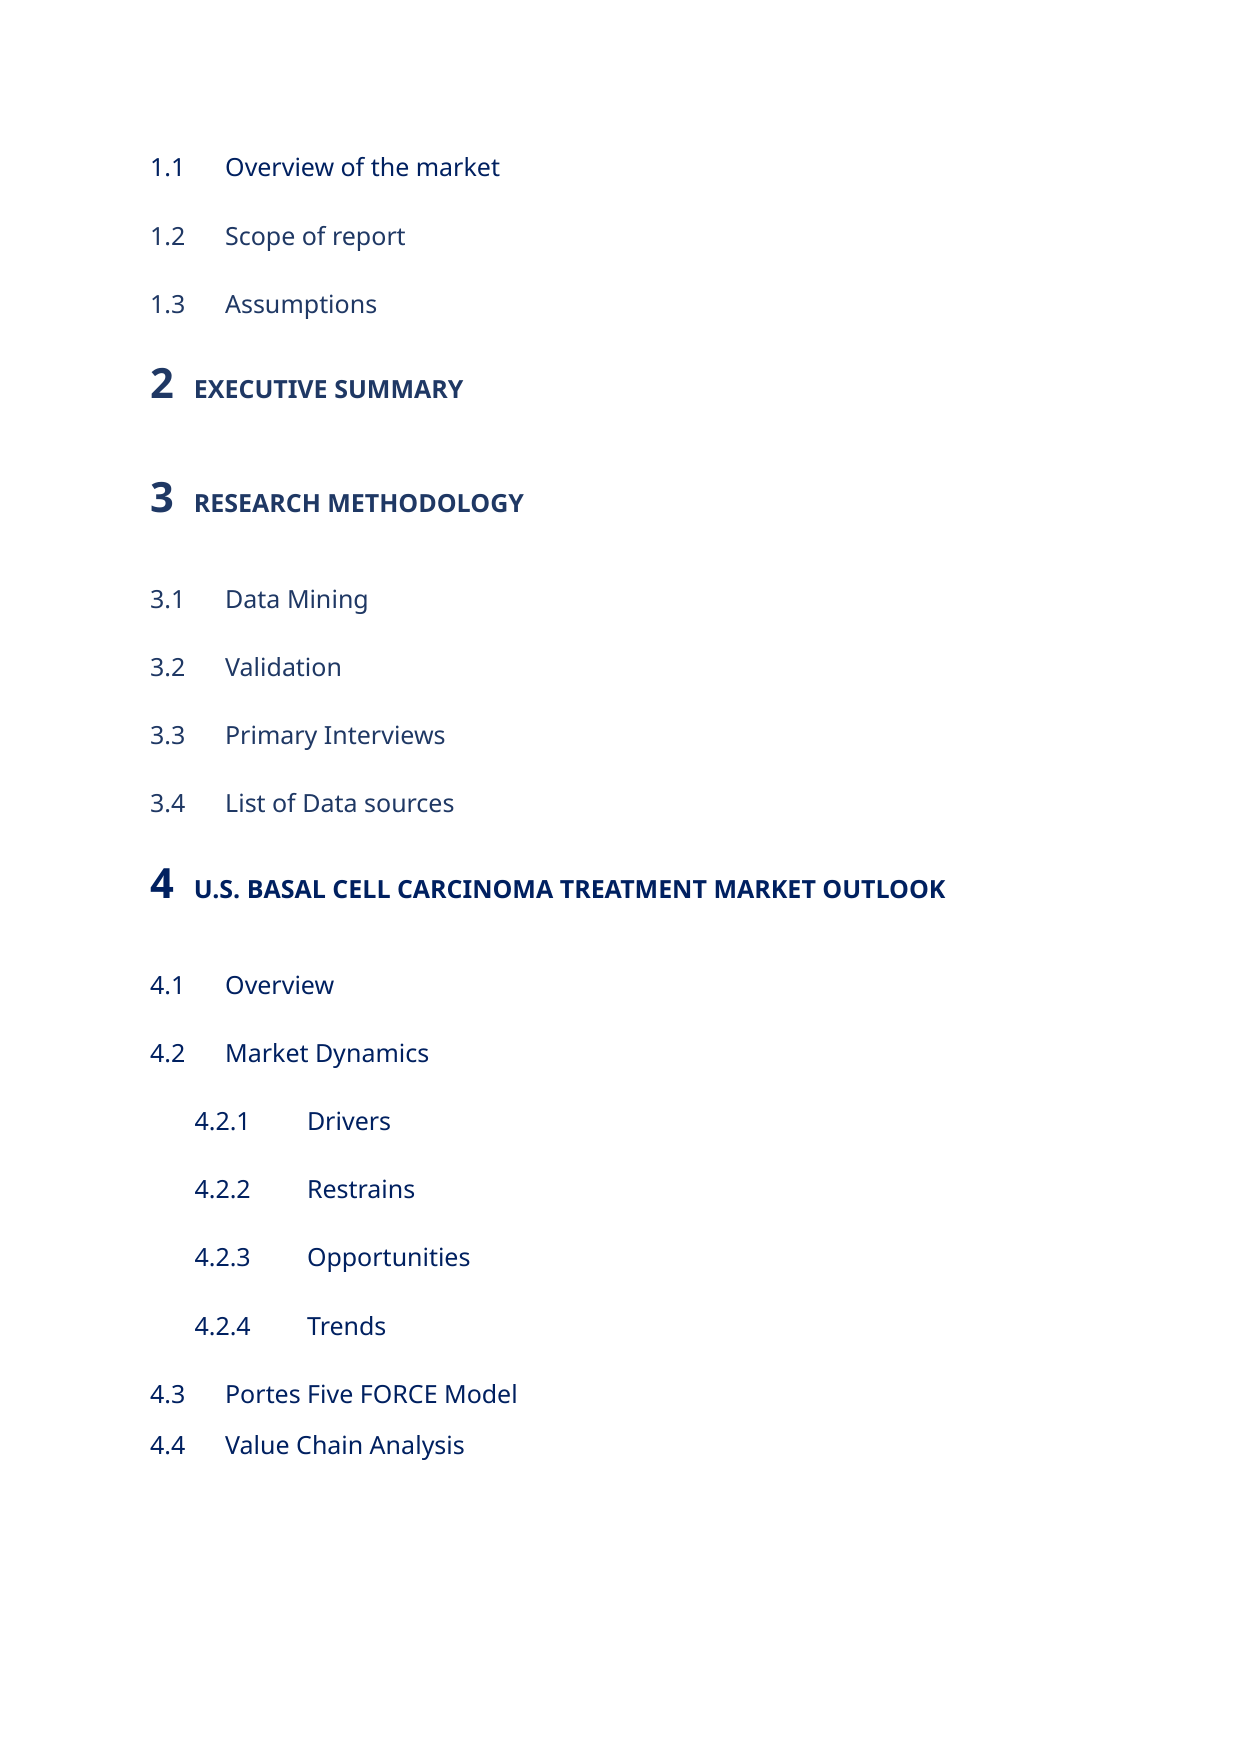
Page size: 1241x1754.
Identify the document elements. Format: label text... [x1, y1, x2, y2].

list Overview of the market [150, 150, 1090, 184]
list Primary Interviews [150, 718, 1090, 752]
list EXECUTIVE SUMMARY [150, 354, 1090, 411]
list U.S. BASAL CELL CARCINOMA TREATMENT MARKET OUTLOOK [150, 854, 1090, 911]
list Validation [150, 649, 1090, 684]
list Opportunities [194, 1240, 1090, 1274]
list Drivers [194, 1104, 1090, 1138]
list Trends [194, 1308, 1090, 1342]
list Value Chain Analysis [150, 1427, 1090, 1461]
list Data Mining [150, 581, 1090, 616]
list Overview [150, 967, 1090, 1002]
list Market Dynamics [150, 1036, 1090, 1070]
list List of Data sources [150, 786, 1090, 820]
list Assumptions [150, 286, 1090, 320]
list Scope of report [150, 218, 1090, 252]
list Portes Five FORCE Model [150, 1376, 1090, 1410]
list RESEARCH METHODOLOGY [150, 468, 1090, 525]
list Restrains [194, 1172, 1090, 1206]
